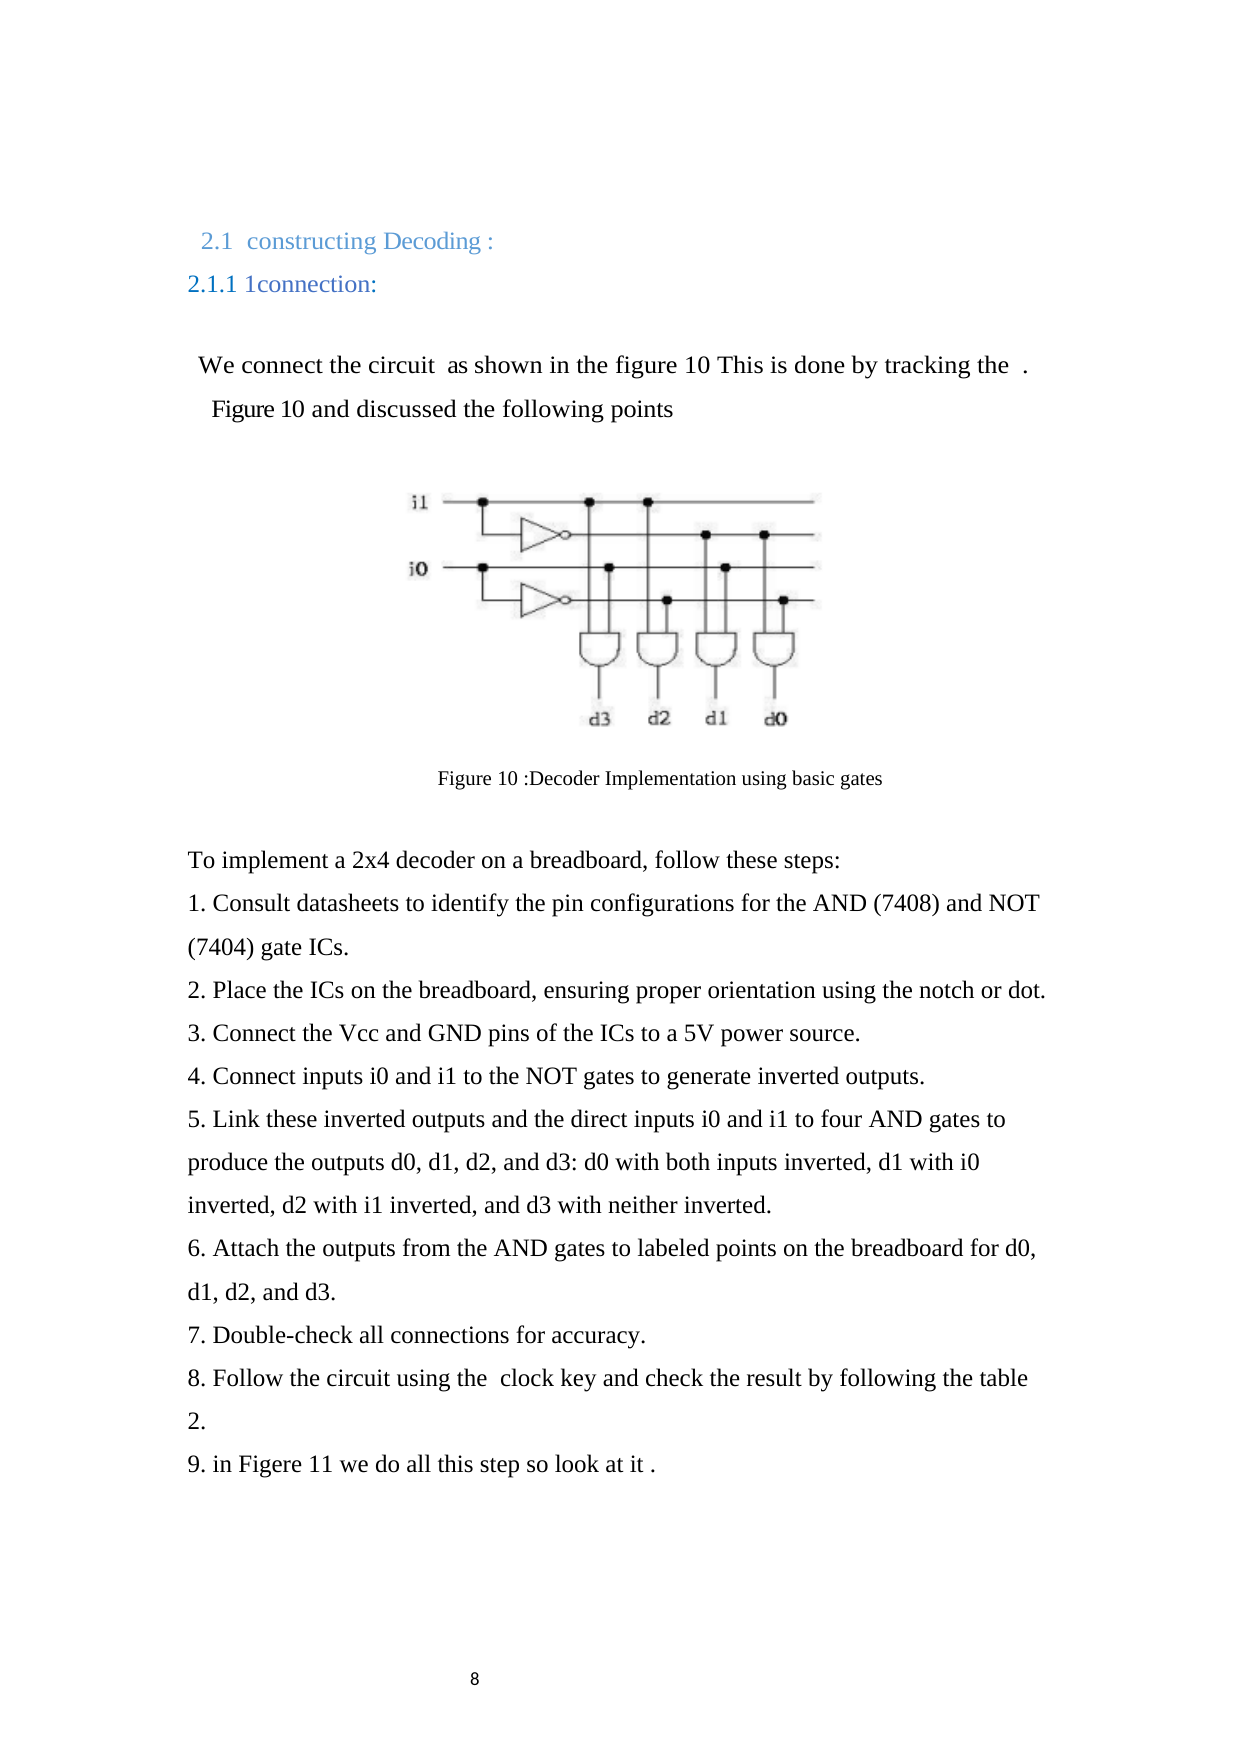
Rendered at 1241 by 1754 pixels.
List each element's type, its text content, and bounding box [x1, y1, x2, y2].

text 2.1 constructing Decoding : [187, 226, 1053, 255]
picture [381, 480, 876, 752]
text Figure 10 :Decoder Implementation using basic gates [187, 766, 1053, 790]
text 1. Consult datasheets to identify the pin configurations for the AND (7408) and NOT (7404) gate ICs. [187, 888, 1053, 960]
text 6. Attach the outputs from the AND gates to labeled points on the breadboard for d0, d1, d2, and d3. [187, 1233, 1053, 1305]
text 8. Follow the circuit using the clock key and check the result by following the table 2. [187, 1363, 1053, 1435]
text 2.1.1 1connection: [187, 269, 1053, 298]
text 5. Link these inverted outputs and the direct inputs i0 and i1 to four AND gates to produce the outputs d0, d1, d2, and d3: d0 with both inputs inverted, d1 with i0 inverted, d2 with i1 inverted, and d3 with neither inverted. [187, 1104, 1053, 1219]
text We connect the circuit as shown in the figure 10 This is done by tracking the . Figure 10 and discussed the following points [198, 351, 1053, 422]
text 7. Double-check all connections for accuracy. [187, 1320, 1053, 1348]
text 2. Place the ICs on the breadboard, ensuring proper orientation using the notch or dot. [187, 975, 1053, 1003]
text 9. in Figere 11 we do all this step so look at it . [187, 1449, 1053, 1478]
text To implement a 2x4 decoder on a breadboard, follow these steps: [187, 845, 1053, 874]
text 4. Connect inputs i0 and i1 to the NOT gates to generate inverted outputs. [187, 1061, 1053, 1090]
text 3. Connect the Vcc and GND pins of the ICs to a 5V power source. [187, 1018, 1053, 1047]
